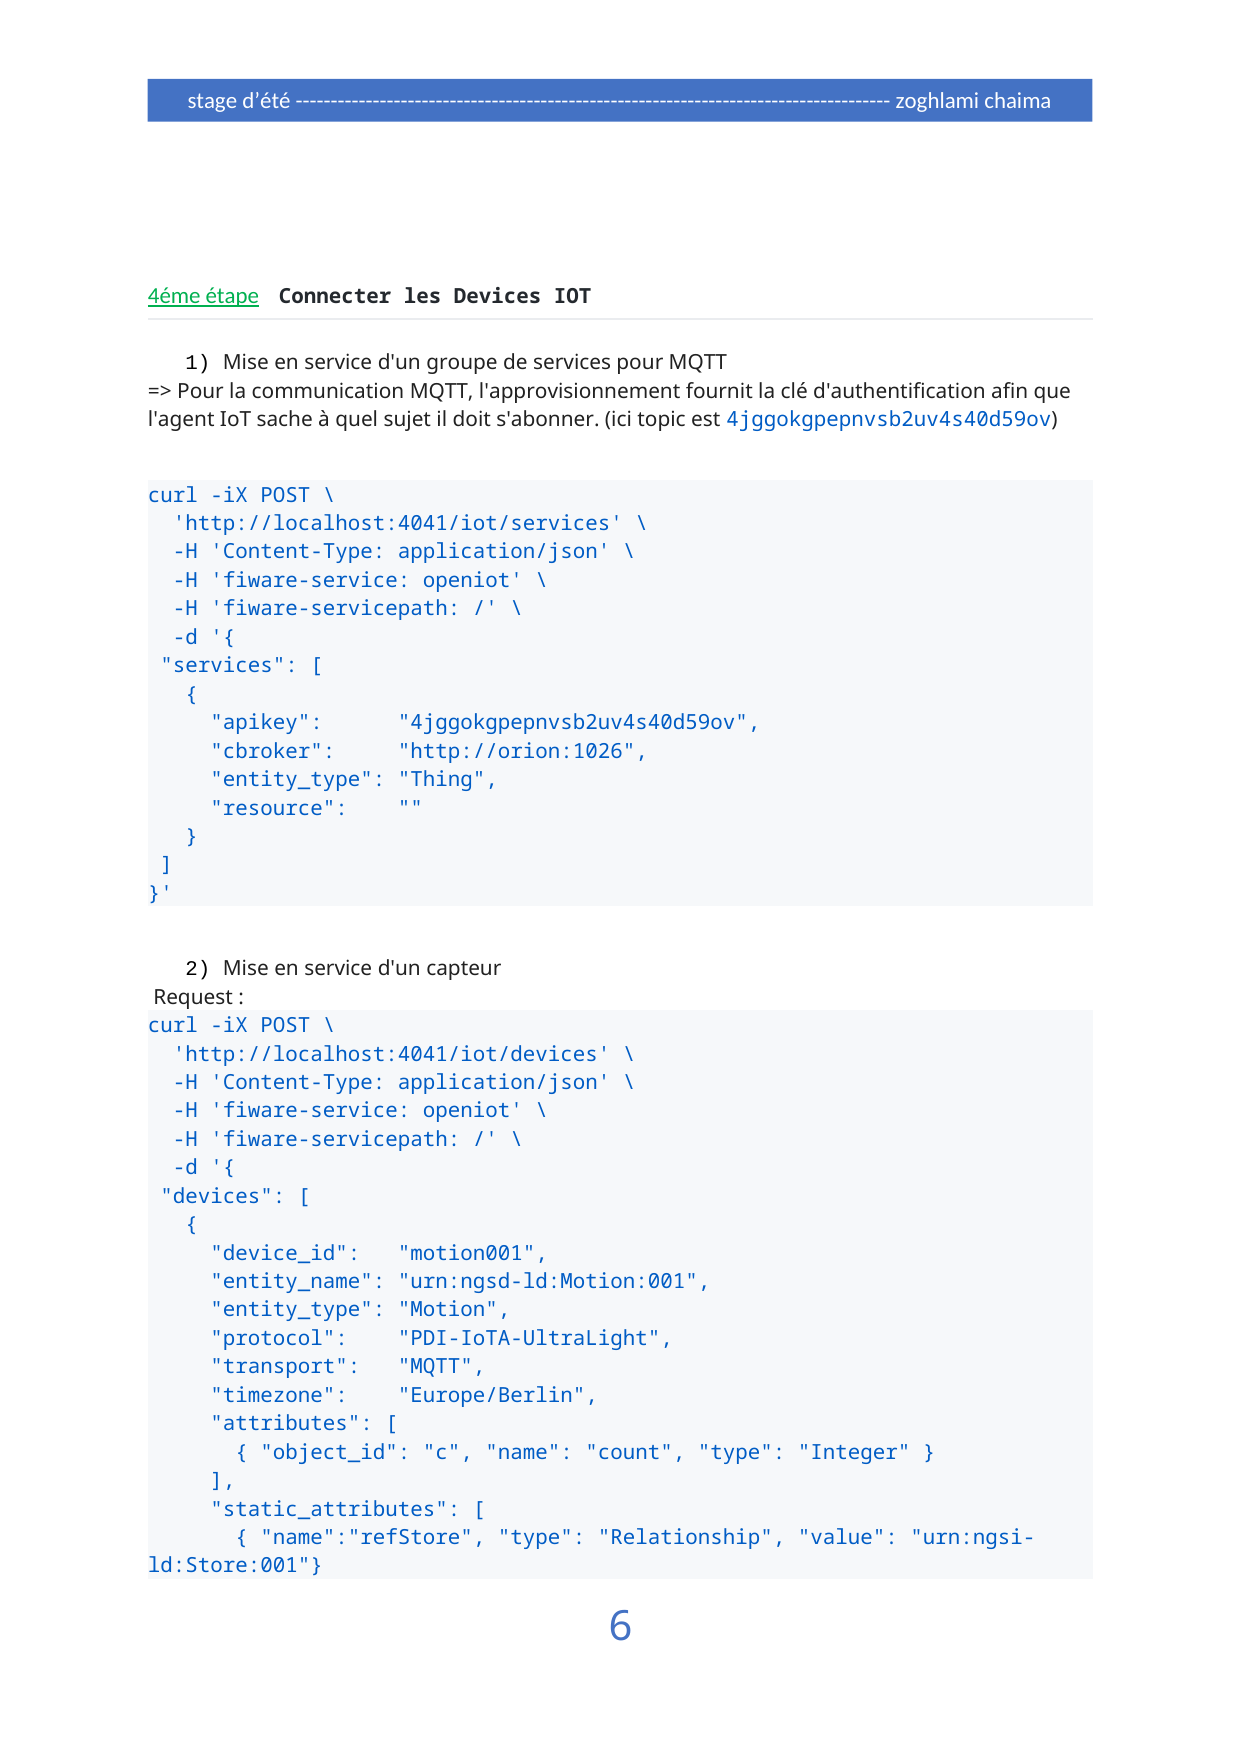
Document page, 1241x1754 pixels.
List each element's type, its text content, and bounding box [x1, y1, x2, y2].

text Request : [148, 982, 1093, 1010]
text 'http://localhost:4041/iot/services' \ [148, 508, 1093, 537]
text "cbroker": "http://orion:1026", [148, 736, 1093, 764]
list Mise en service d'un capteur [185, 953, 1093, 982]
text => Pour la communication MQTT, l'approvisionnement fournit la clé d'authentification afin que l'agent IoT sache à quel sujet il doit s'abonner. (ici topic est 4jggokgpepnvsb2uv4s40d59ov) [148, 376, 1093, 433]
text "resource": "" [148, 793, 1093, 821]
text "attributes": [ [148, 1408, 1093, 1437]
text "device_id": "motion001", [148, 1238, 1093, 1266]
text -H 'fiware-service: openiot' \ [148, 1096, 1093, 1124]
text { "name":"refStore", "type": "Relationship", "value": "urn:ngsi-ld:Store:001"} [148, 1522, 1093, 1579]
text 'http://localhost:4041/iot/devices' \ [148, 1039, 1093, 1067]
text { [148, 1209, 1093, 1238]
text "entity_name": "urn:ngsd-ld:Motion:001", [148, 1266, 1093, 1294]
text -H 'fiware-servicepath: /' \ [148, 593, 1093, 622]
text -H 'Content-Type: application/json' \ [148, 537, 1093, 565]
text "protocol": "PDI-IoTA-UltraLight", [148, 1323, 1093, 1351]
text -d '{ [148, 622, 1093, 650]
text "entity_type": "Motion", [148, 1294, 1093, 1323]
text { [148, 679, 1093, 707]
text "services": [ [148, 650, 1093, 679]
text curl -iX POST \ [148, 1010, 1093, 1039]
text "apikey": "4jggokgpepnvsb2uv4s40d59ov", [148, 707, 1093, 736]
text -d '{ [148, 1152, 1093, 1181]
text ], [148, 1465, 1093, 1494]
text "timezone": "Europe/Berlin", [148, 1380, 1093, 1408]
text "entity_type": "Thing", [148, 764, 1093, 793]
list Mise en service d'un groupe de services pour MQTT [185, 347, 1093, 376]
text curl -iX POST \ [148, 480, 1093, 508]
subtitle 4éme étape Connecter les Devices IOT [148, 281, 1093, 318]
text { "object_id": "c", "name": "count", "type": "Integer" } [148, 1437, 1093, 1465]
text -H 'fiware-servicepath: /' \ [148, 1124, 1093, 1152]
text "static_attributes": [ [148, 1494, 1093, 1522]
text ] [148, 849, 1093, 878]
text }' [148, 878, 1093, 906]
text "devices": [ [148, 1181, 1093, 1209]
text -H 'Content-Type: application/json' \ [148, 1067, 1093, 1096]
text "transport": "MQTT", [148, 1351, 1093, 1380]
text -H 'fiware-service: openiot' \ [148, 565, 1093, 593]
text } [148, 821, 1093, 849]
